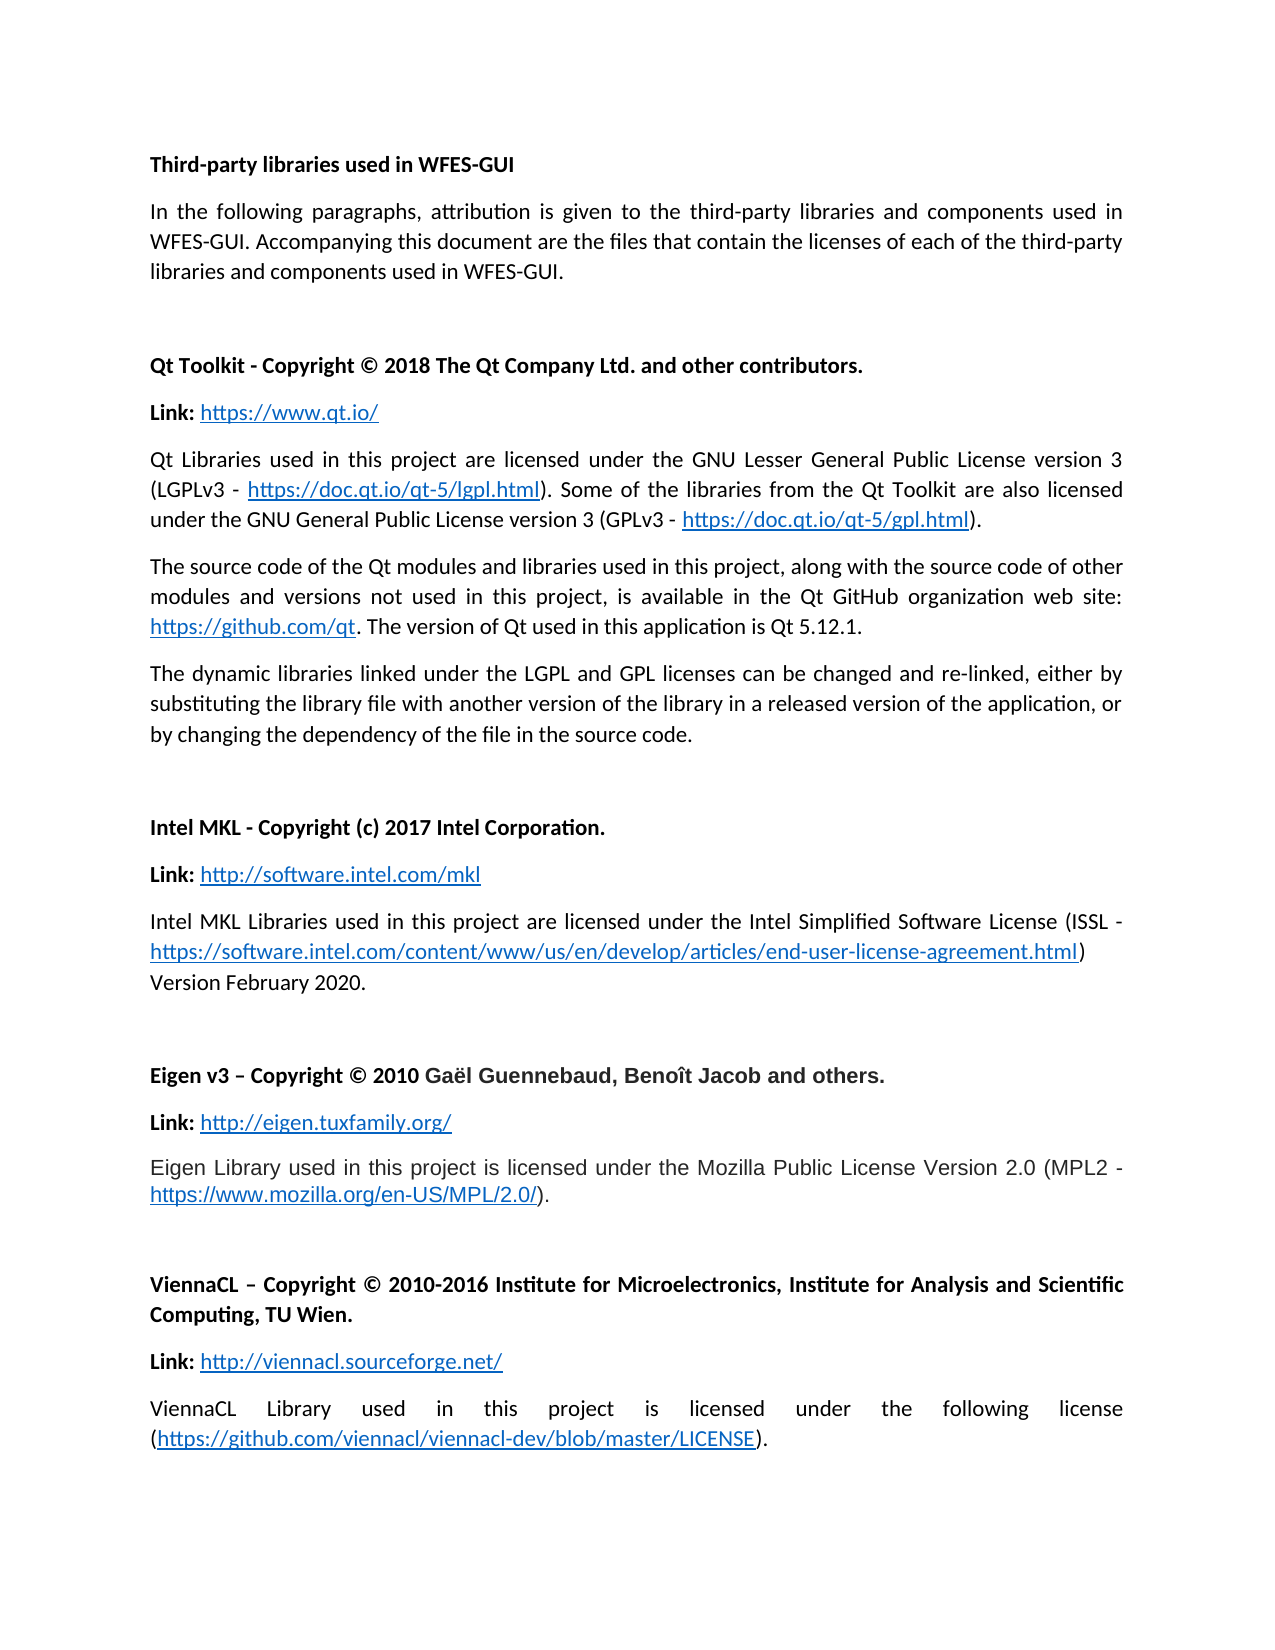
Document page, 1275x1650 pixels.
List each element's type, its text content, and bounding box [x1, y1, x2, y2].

text Intel MKL Libraries used in this project are licensed under the Intel Simplified Software License (ISSL - https://software.intel.com/content/www/us/en/develop/articles/end-user-license-agreement.html) Version February 2020. [150, 907, 1125, 996]
text In the following paragraphs, attribution is given to the third-party libraries and components used in WFES-GUI. Accompanying this document are the files that contain the licenses of each of the third-party libraries and components used in WFES-GUI. [150, 197, 1125, 285]
text Link: http://eigen.tuxfamily.org/ [150, 1108, 1125, 1136]
text Eigen v3 – Copyright © 2010 Gaël Guennebaud, Benoît Jacob and others. [150, 1061, 1125, 1089]
text Third-party libraries used in WFES-GUI [150, 150, 1125, 178]
text Link: http://software.intel.com/mkl [150, 860, 1125, 888]
text ViennaCL Library used in this project is licensed under the following license (https://github.com/viennacl/viennacl-dev/blob/master/LICENSE). [150, 1394, 1125, 1452]
text Eigen Library used in this project is licensed under the Mozilla Public License Version 2.0 (MPL2 - https://www.mozilla.org/en-US/MPL/2.0/). [150, 1180, 1125, 1208]
text Link: https://www.qt.io/ [150, 398, 1125, 426]
text The dynamic libraries linked under the LGPL and GPL licenses can be changed and re-linked, either by substituting the library file with another version of the library in a released version of the application, or by changing the dependency of the file in the source code. [150, 659, 1125, 748]
text Link: http://viennacl.sourceforge.net/ [150, 1347, 1125, 1375]
text ViennaCL – Copyright © 2010-2016 Institute for Microelectronics, Institute for Analysis and Scientific Computing, TU Wien. [150, 1270, 1125, 1328]
text Qt Toolkit - Copyright © 2018 The Qt Company Ltd. and other contributors. [150, 351, 1125, 379]
text The source code of the Qt modules and libraries used in this project, along with the source code of other modules and versions not used in this project, is available in the Qt GitHub organization web site: https://github.com/qt. The version of Qt used in this application is Qt 5.12.1. [150, 552, 1125, 641]
text Qt Libraries used in this project are licensed under the GNU Lesser General Public License version 3 (LGPLv3 - https://doc.qt.io/qt-5/lgpl.html). Some of the libraries from the Qt Toolkit are also licensed under the GNU General Public License version 3 (GPLv3 - https://doc.qt.io/qt-5/gpl.html). [150, 445, 1125, 533]
text Intel MKL - Copyright (c) 2017 Intel Corporation. [150, 813, 1125, 842]
